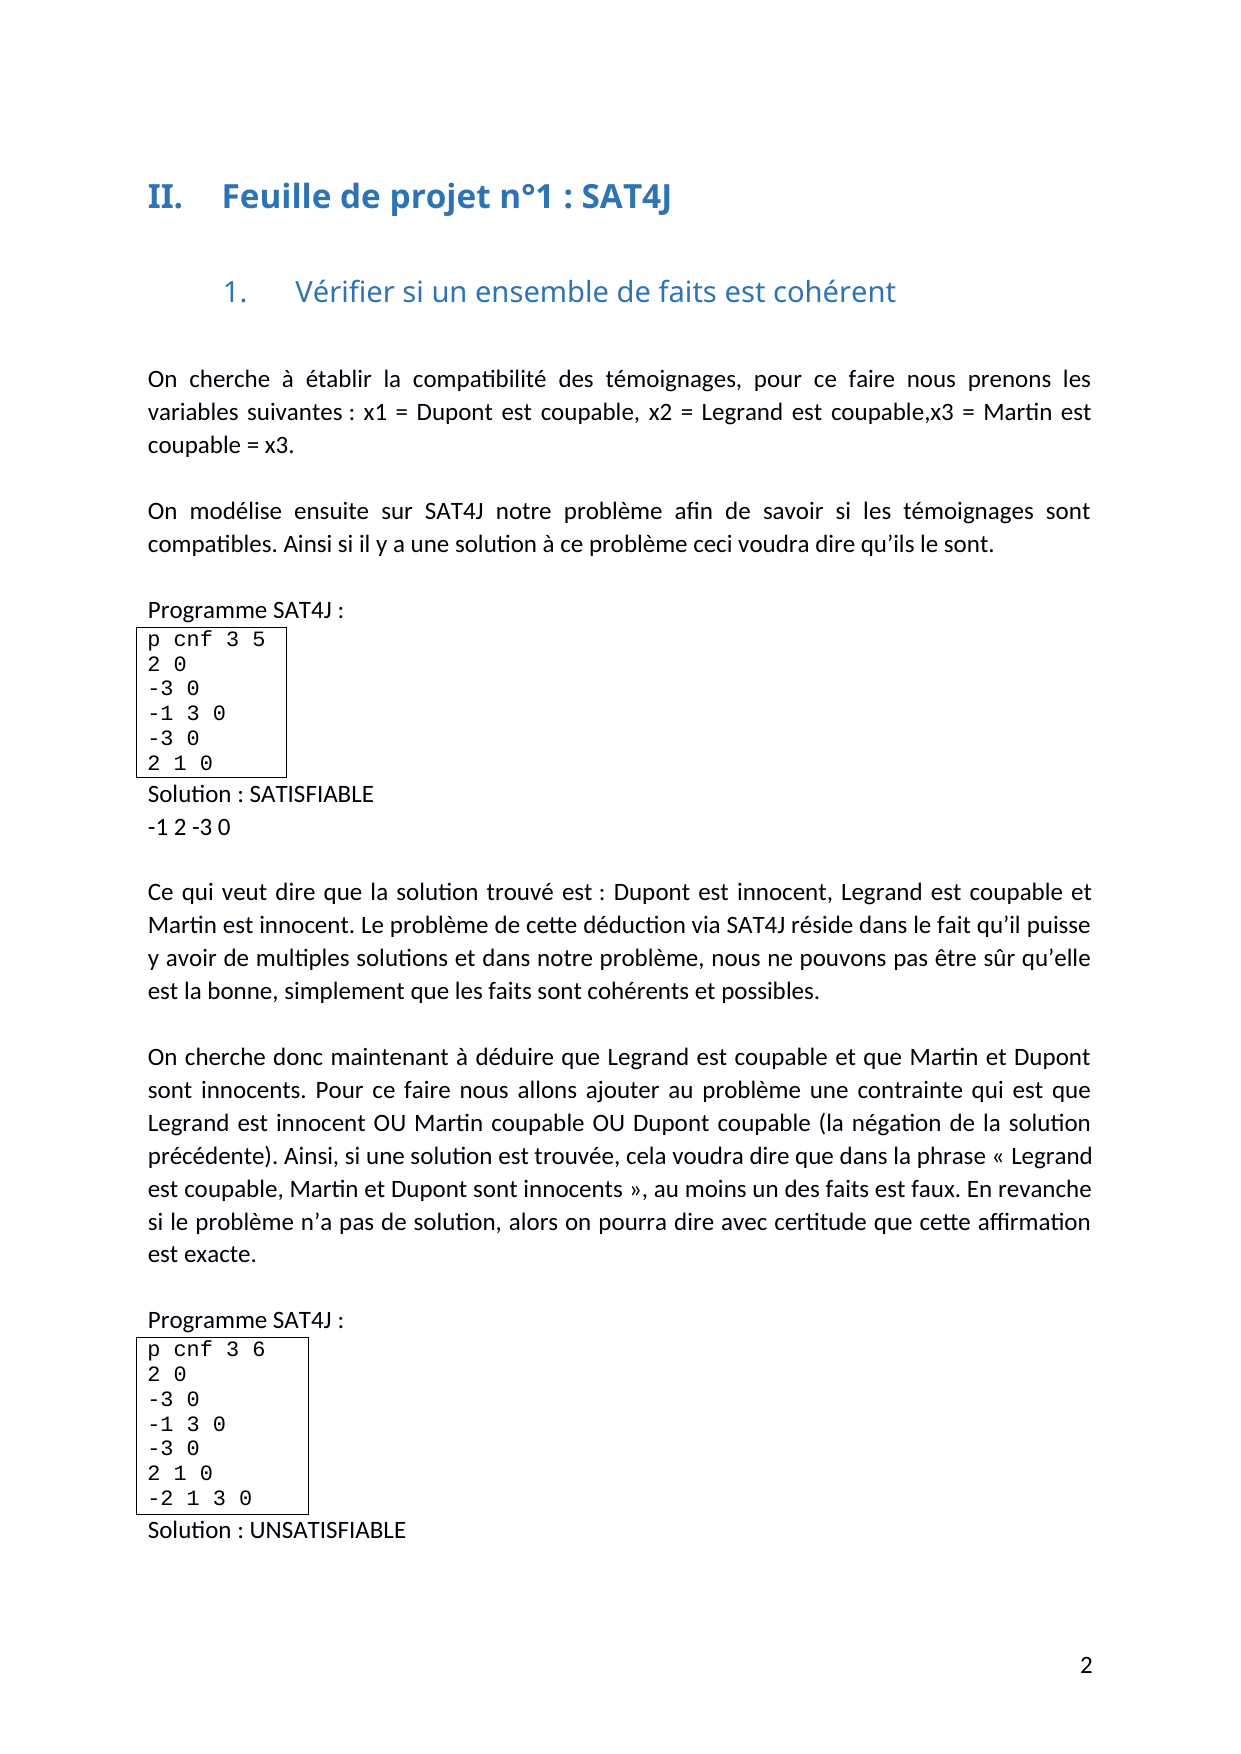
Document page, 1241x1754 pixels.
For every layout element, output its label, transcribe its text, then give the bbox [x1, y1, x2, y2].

list Vérifier si un ensemble de faits est cohérent [223, 271, 1093, 311]
text Solution : SATISFIABLE [148, 778, 1093, 808]
text On modélise ensuite sur SAT4J notre problème afin de savoir si les témoignages sont compatibles. Ainsi si il y a une solution à ce problème ceci voudra dire qu’ils le sont. [148, 495, 1093, 559]
table_header p cnf 3 5 2 0 -3 0 -1 3 0 -3 0 2 1 0 [137, 628, 286, 777]
list Feuille de projet n°1 : SAT4J [148, 173, 1093, 218]
text On cherche à établir la compatibilité des témoignages, pour ce faire nous prenons les variables suivantes : x1 = Dupont est coupable, x2 = Legrand est coupable,x3 = Martin est coupable = x3. [148, 363, 1093, 460]
table_header p cnf 3 6 2 0 -3 0 -1 3 0 -3 0 2 1 0 -2 1 3 0 [137, 1338, 308, 1513]
text Programme SAT4J : [148, 594, 1093, 624]
text On cherche donc maintenant à déduire que Legrand est coupable et que Martin et Dupont sont innocents. Pour ce faire nous allons ajouter au problème une contrainte qui est que Legrand est innocent OU Martin coupable OU Dupont coupable (la négation de la solution précédente). Ainsi, si une solution est trouvée, cela voudra dire que dans la phrase « Legrand est coupable, Martin et Dupont sont innocents », au moins un des faits est faux. En revanche si le problème n’a pas de solution, alors on pourra dire avec certitude que cette affirmation est exacte. [148, 1041, 1093, 1269]
text Solution : UNSATISFIABLE [148, 1514, 1093, 1545]
text Programme SAT4J : [148, 1304, 1093, 1335]
text Ce qui veut dire que la solution trouvé est : Dupont est innocent, Legrand est coupable et Martin est innocent. Le problème de cette déduction via SAT4J réside dans le fait qu’il puisse y avoir de multiples solutions et dans notre problème, nous ne pouvons pas être sûr qu’elle est la bonne, simplement que les faits sont cohérents et possibles. [148, 876, 1093, 1006]
text -1 2 -3 0 [148, 811, 1093, 841]
